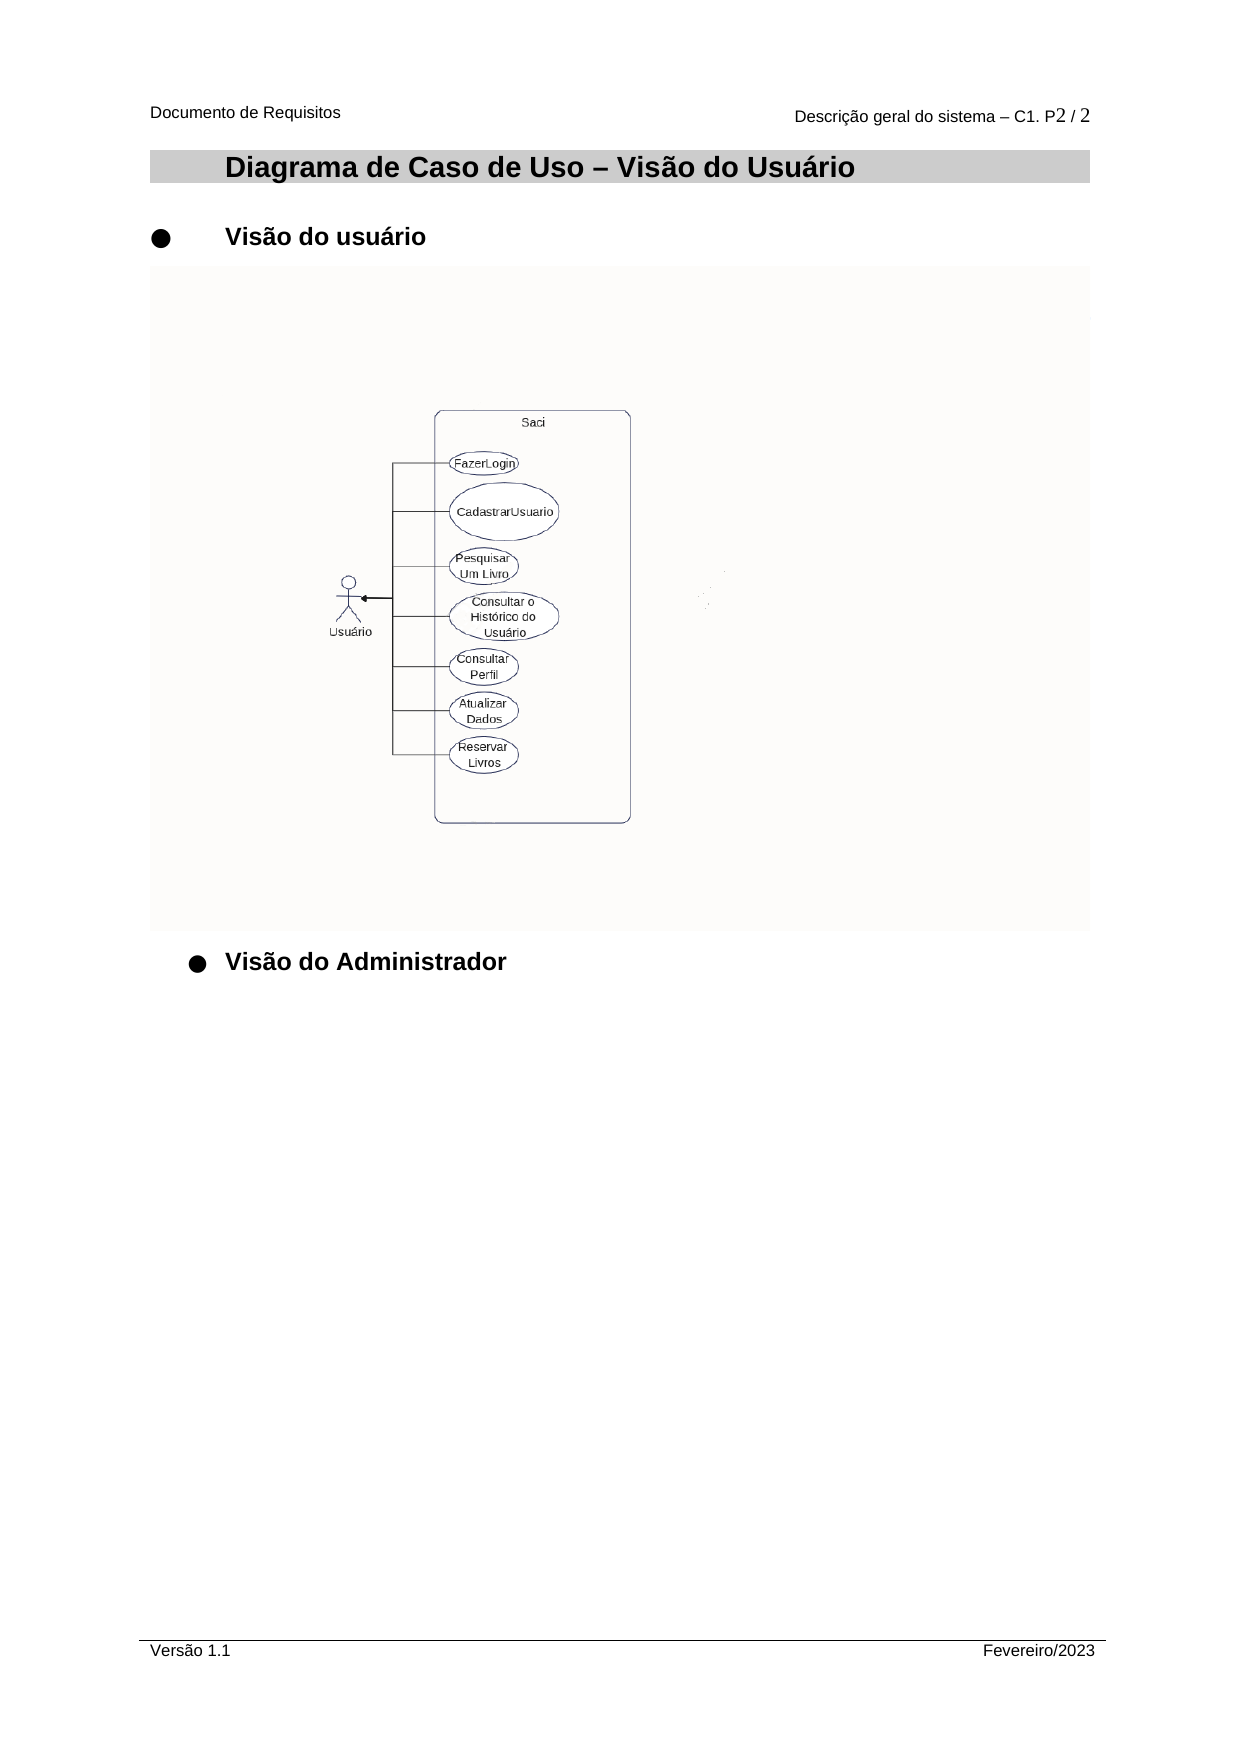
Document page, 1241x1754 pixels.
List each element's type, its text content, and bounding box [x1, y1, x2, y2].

picture [150, 266, 1091, 931]
list Visão do usuário [150, 208, 1090, 260]
list Diagrama de Caso de Uso – Visão do Usuário [150, 150, 1090, 183]
list Visão do Administrador [187, 937, 1090, 984]
